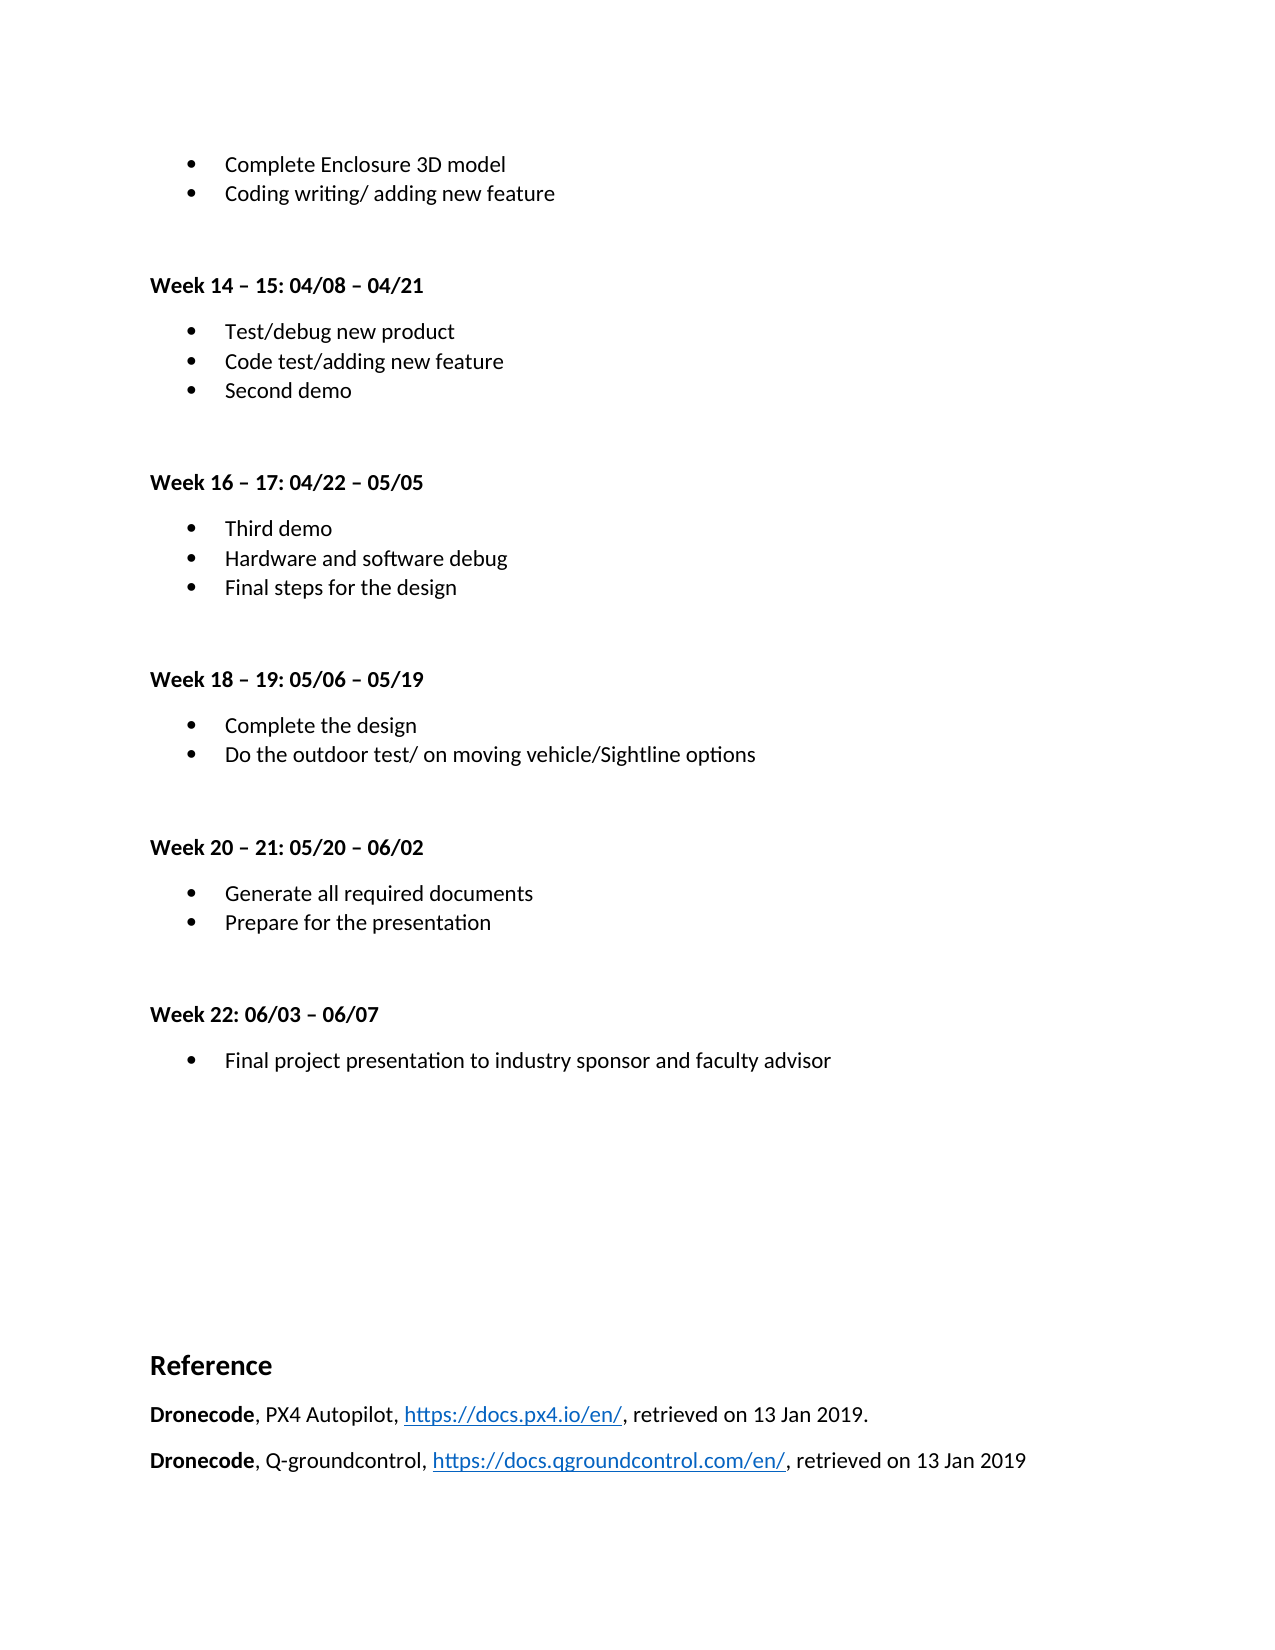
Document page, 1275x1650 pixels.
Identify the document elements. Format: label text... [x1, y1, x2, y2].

text Week 20 – 21: 05/20 – 06/02 [150, 833, 1125, 861]
text Week 14 – 15: 04/08 – 04/21 [150, 271, 1125, 299]
list Second demo [187, 376, 1125, 404]
text Week 22: 06/03 – 06/07 [150, 1000, 1125, 1028]
text Dronecode, Q-groundcontrol, https://docs.qgroundcontrol.com/en/, retrieved on 13 Jan 2019 [150, 1447, 1125, 1475]
list Final project presentation to industry sponsor and faculty advisor [187, 1046, 1125, 1074]
list Complete the design [187, 711, 1125, 739]
list Final steps for the design [187, 573, 1125, 601]
text Reference [150, 1347, 1125, 1382]
list Code test/adding new feature [187, 347, 1125, 375]
text Week 18 – 19: 05/06 – 05/19 [150, 665, 1125, 693]
list Coding writing/ adding new feature [187, 179, 1125, 207]
list Hardware and software debug [187, 544, 1125, 572]
text Dronecode, PX4 Autopilot, https://docs.px4.io/en/, retrieved on 13 Jan 2019. [150, 1401, 1125, 1429]
list Test/debug new product [187, 317, 1125, 346]
list Complete Enclosure 3D model [187, 150, 1125, 178]
text Week 16 – 17: 04/22 – 05/05 [150, 468, 1125, 496]
list Prepare for the presentation [187, 908, 1125, 936]
list Do the outdoor test/ on moving vehicle/Sightline options [187, 741, 1125, 769]
list Third demo [187, 514, 1125, 542]
list Generate all required documents [187, 879, 1125, 907]
